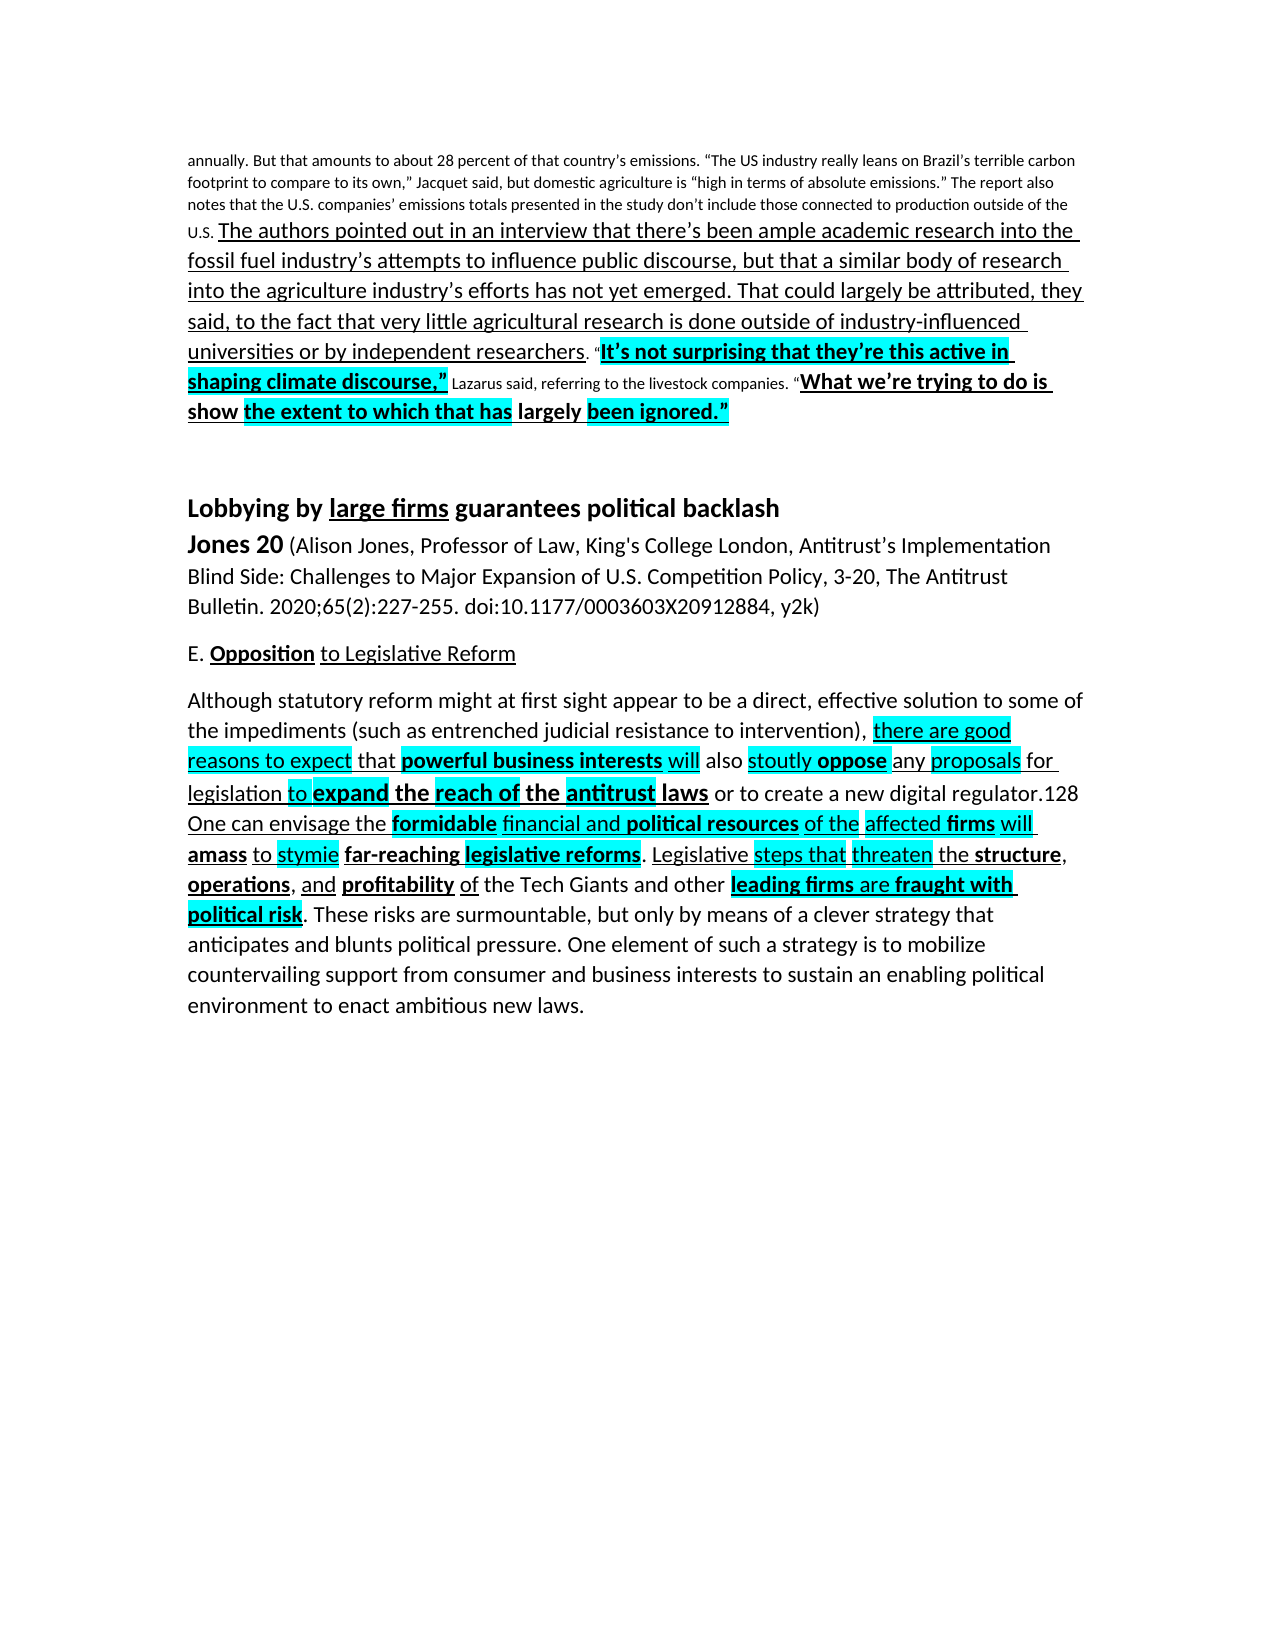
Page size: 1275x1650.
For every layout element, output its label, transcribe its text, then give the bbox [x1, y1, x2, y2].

text E. Opposition to Legislative Reform [187, 639, 1087, 667]
text Jones 20 (Alison Jones, Professor of Law, King's College London, Antitrust’s Implementation Blind Side: Challenges to Major Expansion of U.S. Competition Policy, 3-20, The Antitrust Bulletin. 2020;65(2):227-255. doi:10.1177/0003603X20912884, y2k) [187, 527, 1087, 620]
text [187, 150, 1087, 426]
text Although statutory reform might at first sight appear to be a direct, effective solution to some of the impediments (such as entrenched judicial resistance to intervention), there are good reasons to expect that powerful business interests will also stoutly oppose any proposals for legislation to expand the reach of the antitrust laws or to create a new digital regulator.128 One can envisage the formidable financial and political resources of the affected firms will amass to stymie far-reaching legislative reforms. Legislative steps that threaten the structure, operations, and profitability of the Tech Giants and other leading firms are fraught with political risk. These risks are surmountable, but only by means of a clever strategy that anticipates and blunts political pressure. One element of such a strategy is to mobilize countervailing support from consumer and business interests to sustain an enabling political environment to enact ambitious new laws. [187, 686, 1087, 1019]
subtitle Lobbying by large firms guarantees political backlash [187, 491, 1087, 524]
